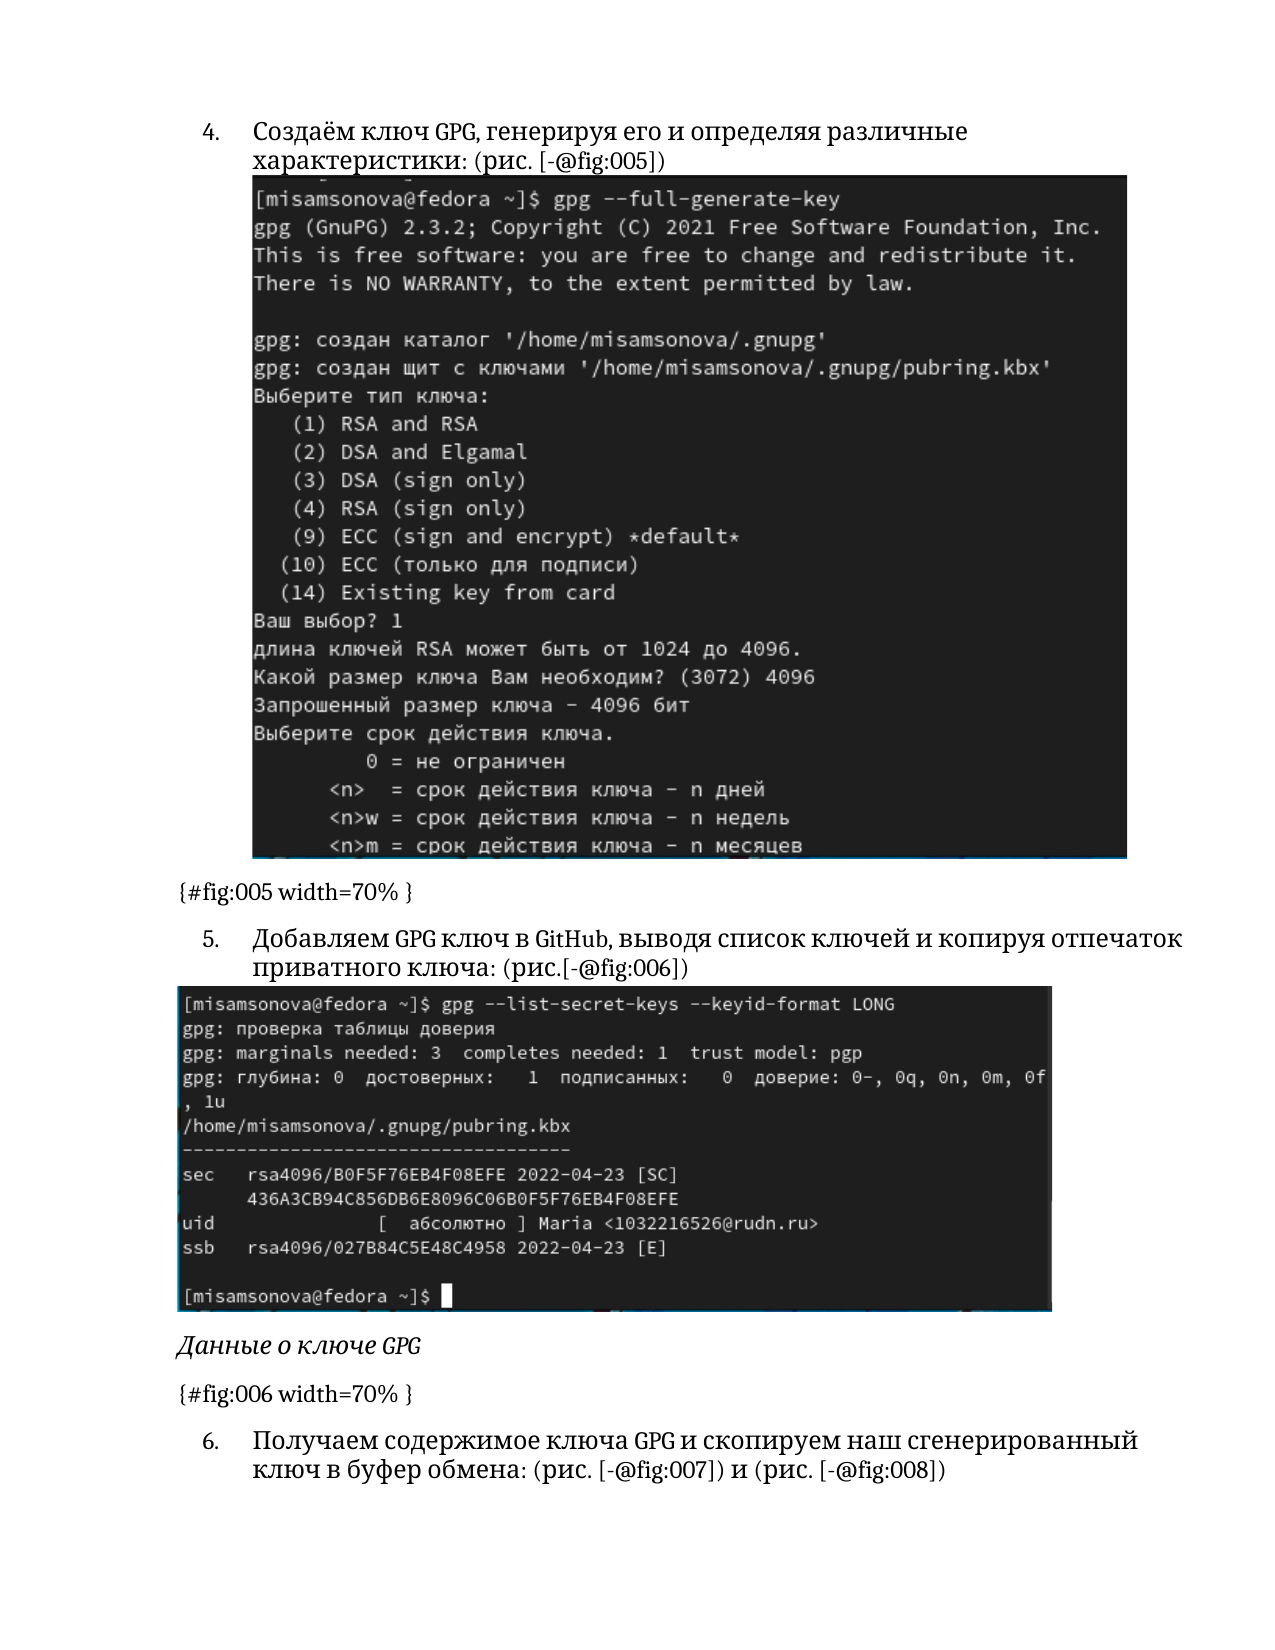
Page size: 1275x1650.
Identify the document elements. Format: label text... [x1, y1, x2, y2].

list Получаем содержимое ключа GPG и скопируем наш сгенерированный ключ в буфер обмена: (рис. [-@fig:007]) и (рис. [-@fig:008]) [202, 1427, 1186, 1484]
picture [252, 175, 1128, 859]
text {#fig:005 width=70% } [177, 877, 1186, 906]
text {#fig:006 width=70% } [177, 1379, 1186, 1408]
text Данные о ключе GPG [177, 1332, 1186, 1361]
list Добавляем GPG ключ в GitHub, выводя список ключей и копируя отпечаток приватного ключа: (рис.[-@fig:006]) [202, 925, 1186, 982]
picture [177, 986, 1053, 1312]
